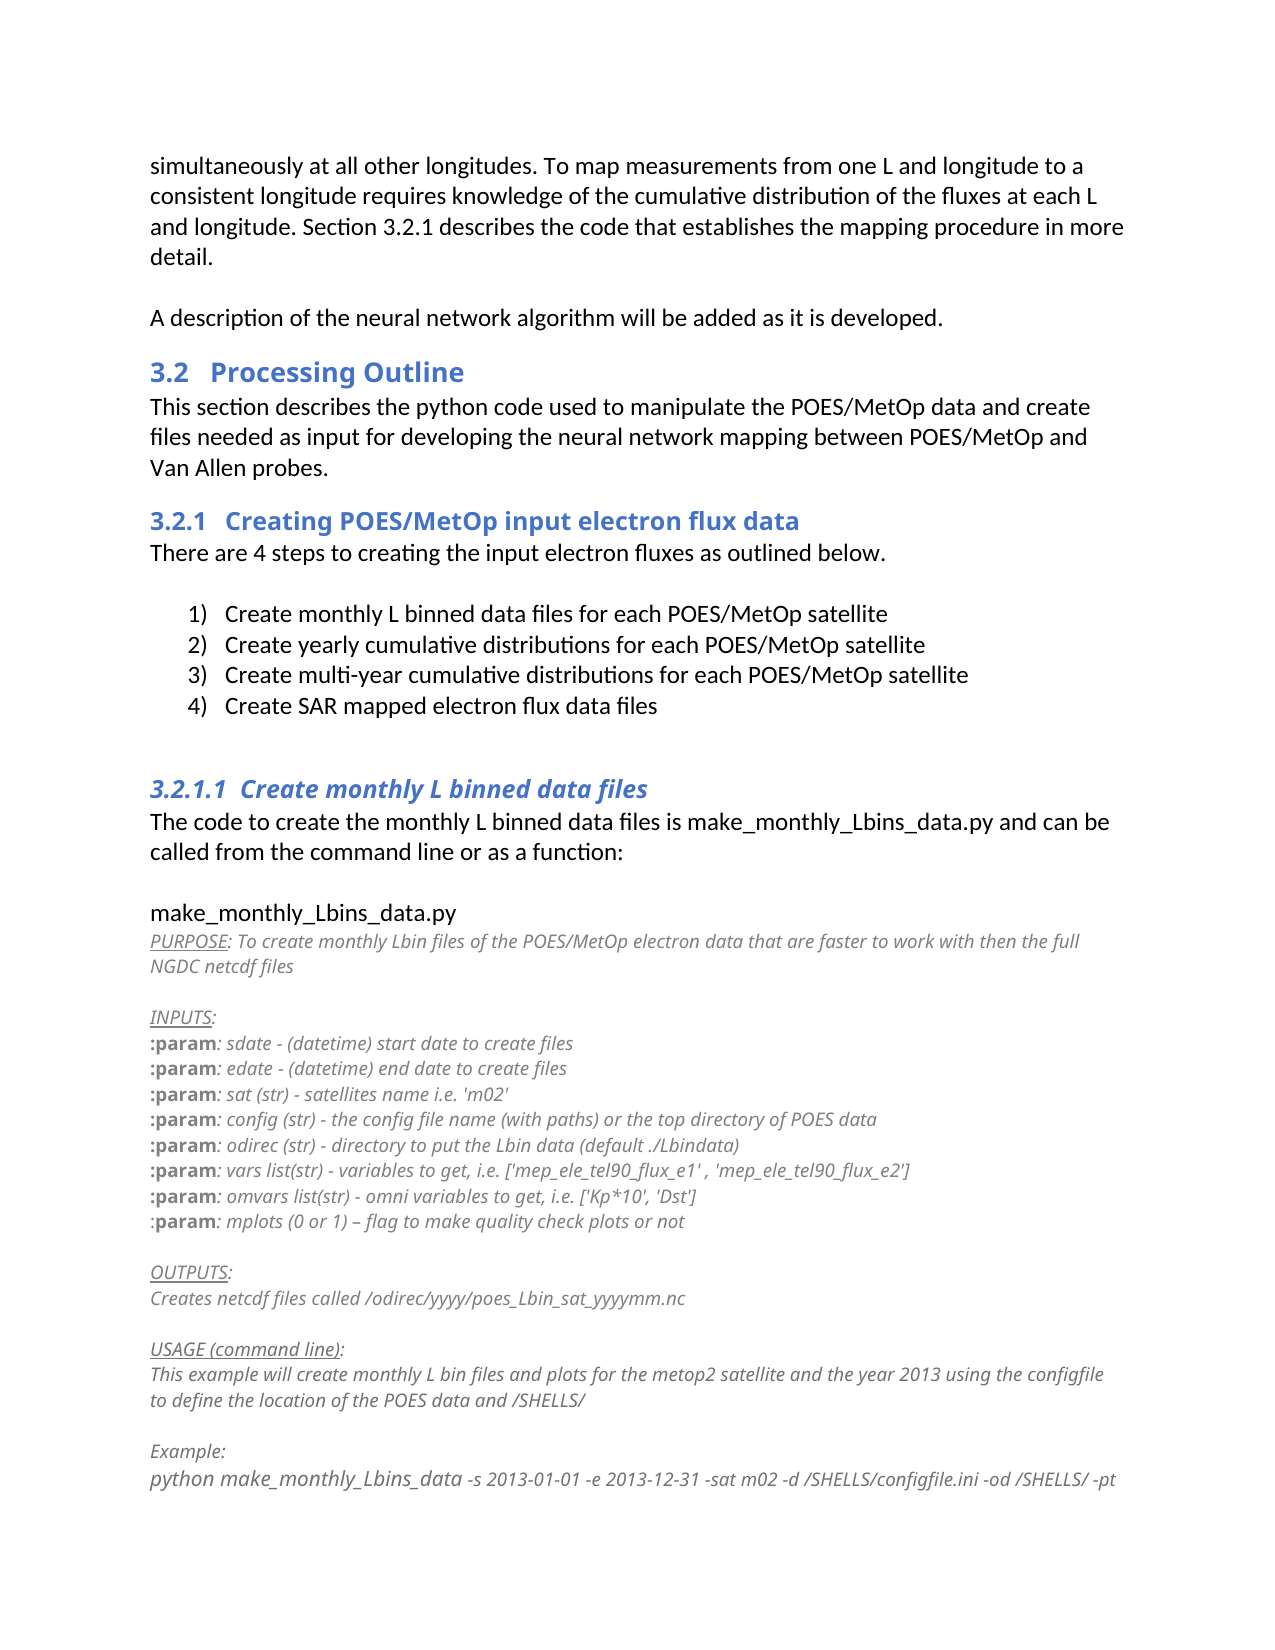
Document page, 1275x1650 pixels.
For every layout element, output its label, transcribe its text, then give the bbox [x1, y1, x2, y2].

list Create yearly cumulative distributions for each POES/MetOp satellite [187, 629, 1125, 659]
text Example: python make_monthly_Lbins_data -s 2013-01-01 -e 2013-12-31 -sat m02 -d /SHELLS/configfile.ini -od /SHELLS/ -pt [150, 1438, 1125, 1492]
subtitle Processing Outline [150, 354, 1125, 391]
list Create multi-year cumulative distributions for each POES/MetOp satellite [187, 659, 1125, 690]
text This example will create monthly L bin files and plots for the metop2 satellite and the year 2013 using the configfile to define the location of the POES data and /SHELLS/ [150, 1362, 1125, 1413]
text USAGE (command line): [150, 1336, 1125, 1362]
list Create SAR mapped electron flux data files [187, 690, 1125, 720]
text A description of the neural network algorithm will be added as it is developed. [150, 303, 1125, 333]
text There are 4 steps to creating the input electron fluxes as outlined below. [150, 537, 1125, 568]
text :param: mplots (0 or 1) – flag to make quality check plots or not OUTPUTS: Creates netcdf files called /odirec/yyyy/poes_Lbin_sat_yyyymm.nc [150, 1209, 1125, 1311]
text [150, 150, 1125, 272]
list Create monthly L binned data files for each POES/MetOp satellite [187, 598, 1125, 629]
subtitle Creating POES/MetOp input electron flux data [150, 503, 1125, 537]
subtitle Create monthly L binned data files [150, 772, 1125, 806]
text The code to create the monthly L binned data files is make_monthly_Lbins_data.py and can be called from the command line or as a function: [150, 806, 1125, 867]
text This section describes the python code used to manipulate the POES/MetOp data and create files needed as input for developing the neural network mapping between POES/MetOp and Van Allen probes. [150, 391, 1125, 482]
text make_monthly_Lbins_data.py [150, 897, 1125, 928]
text PURPOSE: To create monthly Lbin files of the POES/MetOp electron data that are faster to work with then the full NGDC netcdf files INPUTS: :param: sdate - (datetime) start date to create files :param: edate - (datetime) end date to create files :param: sat (str) - satellites name i.e. 'm02' :param: config (str) - the config file name (with paths) or the top directory of POES data :param: odirec (str) - directory to put the Lbin data (default ./Lbindata) :param: vars list(str) - variables to get, i.e. ['mep_ele_tel90_flux_e1' , 'mep_ele_tel90_flux_e2'] :param: omvars list(str) - omni variables to get, i.e. ['Kp*10', 'Dst'] [150, 928, 1125, 1209]
